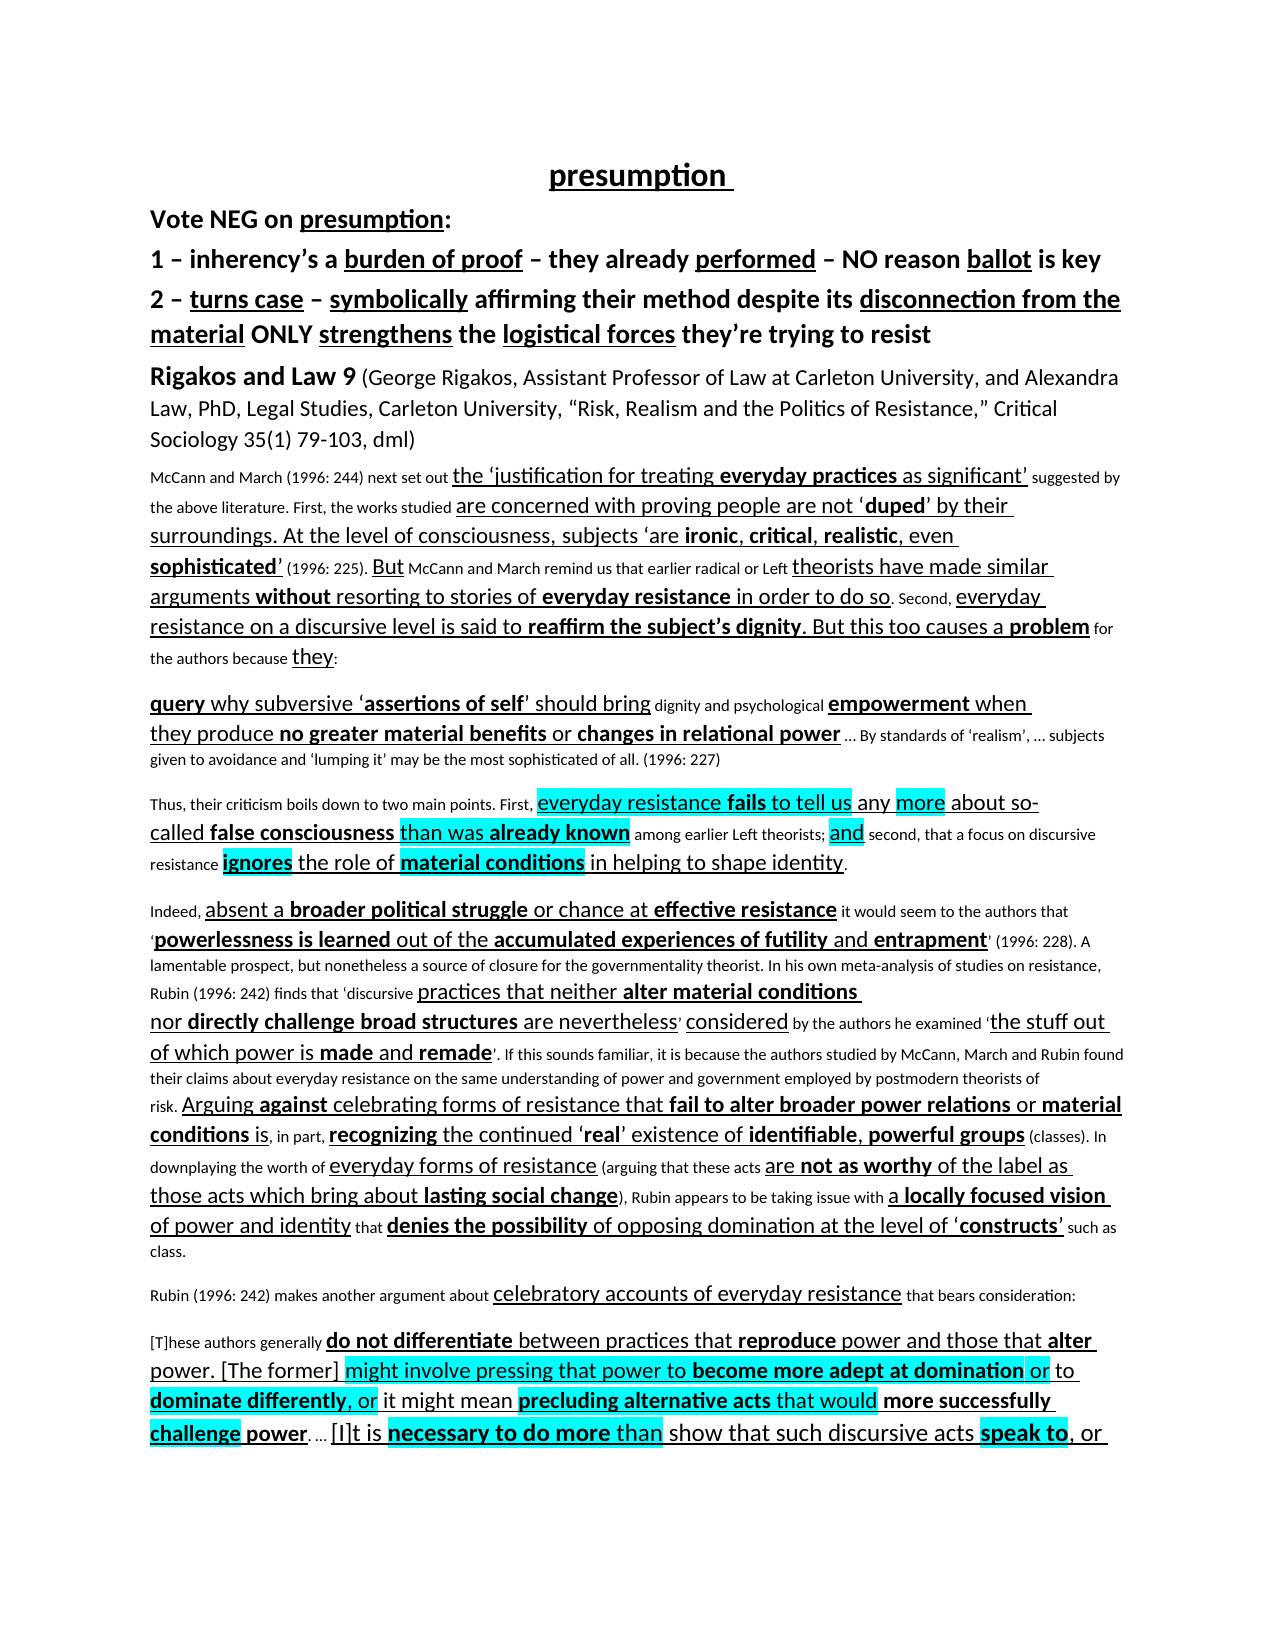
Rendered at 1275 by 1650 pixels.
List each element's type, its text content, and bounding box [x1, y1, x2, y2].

subtitle 2 – turns case – symbolically affirming their method despite its disconnection from the material ONLY strengthens the logistical forces they’re trying to resist [150, 282, 1125, 351]
text query why subversive ‘assertions of self’ should bring dignity and psychological empowerment when they produce no greater material benefits or changes in relational power … By standards of ‘realism’, … subjects given to avoidance and ‘lumping it’ may be the most sophisticated of all. (1996: 227) [150, 689, 1125, 769]
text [150, 1326, 1125, 1448]
text Indeed, absent a broader political struggle or chance at effective resistance it would seem to the authors that ‘powerlessness is learned out of the accumulated experiences of futility and entrapment’ (1996: 228). A lamentable prospect, but nonetheless a source of closure for the governmentality theorist. In his own meta-analysis of studies on resistance, Rubin (1996: 242) finds that ‘discursive practices that neither alter material conditions nor directly challenge broad structures are nevertheless’ considered by the authors he examined ‘the stuff out of which power is made and remade’. If this sounds familiar, it is because the authors studied by McCann, March and Rubin found their claims about everyday resistance on the same understanding of power and government employed by postmodern theorists of risk. Arguing against celebrating forms of resistance that fail to alter broader power relations or material conditions is, in part, recognizing the continued ‘real’ existence of identifiable, powerful groups (classes). In downplaying the worth of everyday forms of resistance (arguing that these acts are not as worthy of the label as those acts which bring about lasting social change), Rubin appears to be taking issue with a locally focused vision of power and identity that denies the possibility of opposing domination at the level of ‘constructs’ such as class. [150, 895, 1125, 1261]
subtitle Vote NEG on presumption: [150, 202, 1125, 235]
text Thus, their criticism boils down to two main points. First, everyday resistance fails to tell us any more about so-called false consciousness than was already known among earlier Left theorists; and second, that a focus on discursive resistance ignores the role of material conditions in helping to shape identity. [150, 788, 1125, 876]
text Rubin (1996: 242) makes another argument about celebratory accounts of everyday resistance that bears consideration: [150, 1279, 1125, 1307]
text Rigakos and Law 9 (George Rigakos, Assistant Professor of Law at Carleton University, and Alexandra Law, PhD, Legal Studies, Carleton University, “Risk, Realism and the Politics of Resistance,” Critical Sociology 35(1) 79-103, dml) [150, 359, 1125, 453]
subtitle presumption [150, 154, 1125, 195]
text McCann and March (1996: 244) next set out the ‘justification for treating everyday practices as significant’ suggested by the above literature. First, the works studied are concerned with proving people are not ‘duped’ by their surroundings. At the level of consciousness, subjects ‘are ironic, critical, realistic, even sophisticated’ (1996: 225). But McCann and March remind us that earlier radical or Left theorists have made similar arguments without resorting to stories of everyday resistance in order to do so. Second, everyday resistance on a discursive level is said to reaffirm the subject’s dignity. But this too causes a problem for the authors because they: [150, 461, 1125, 671]
subtitle 1 – inherency’s a burden of proof – they already performed – NO reason ballot is key [150, 242, 1125, 275]
